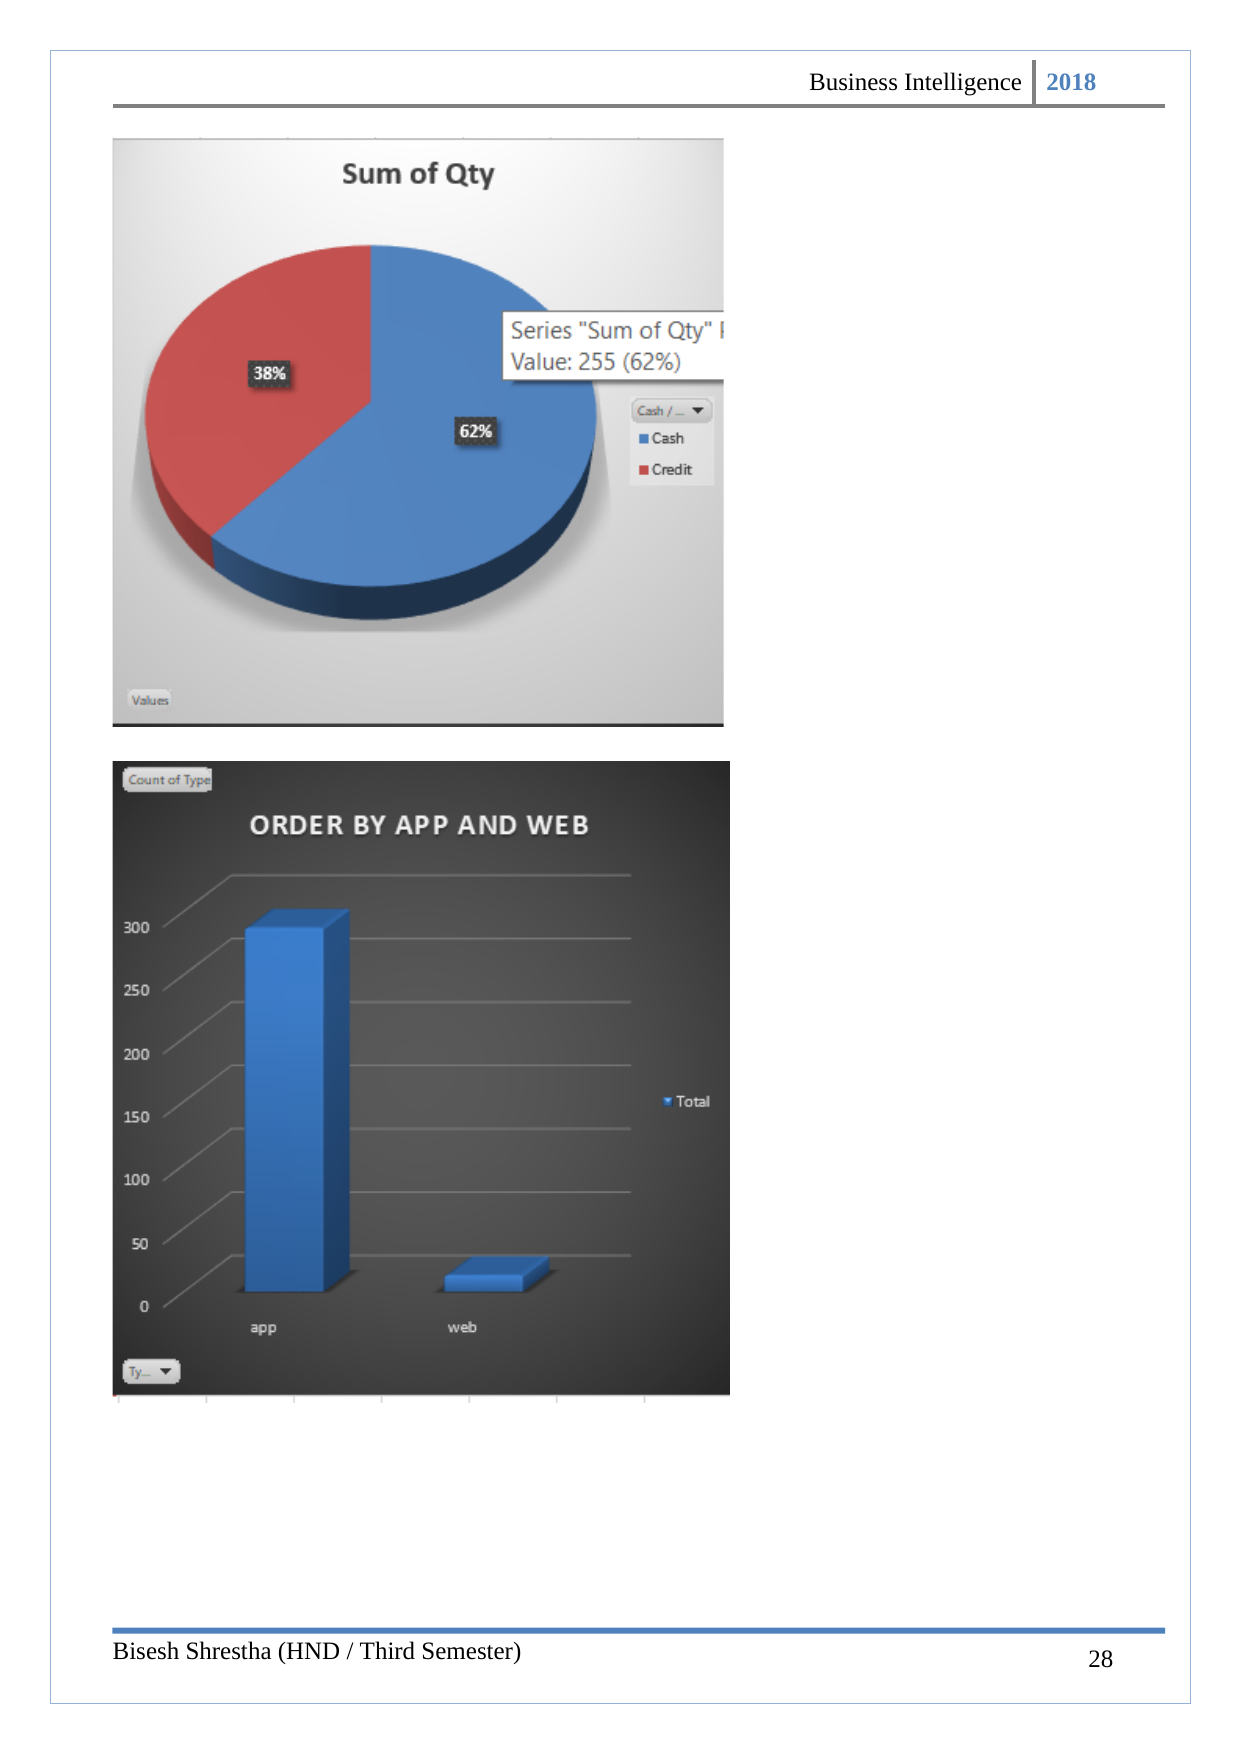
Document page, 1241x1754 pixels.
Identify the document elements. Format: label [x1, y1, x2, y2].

picture [112, 761, 730, 1403]
picture [112, 137, 724, 727]
